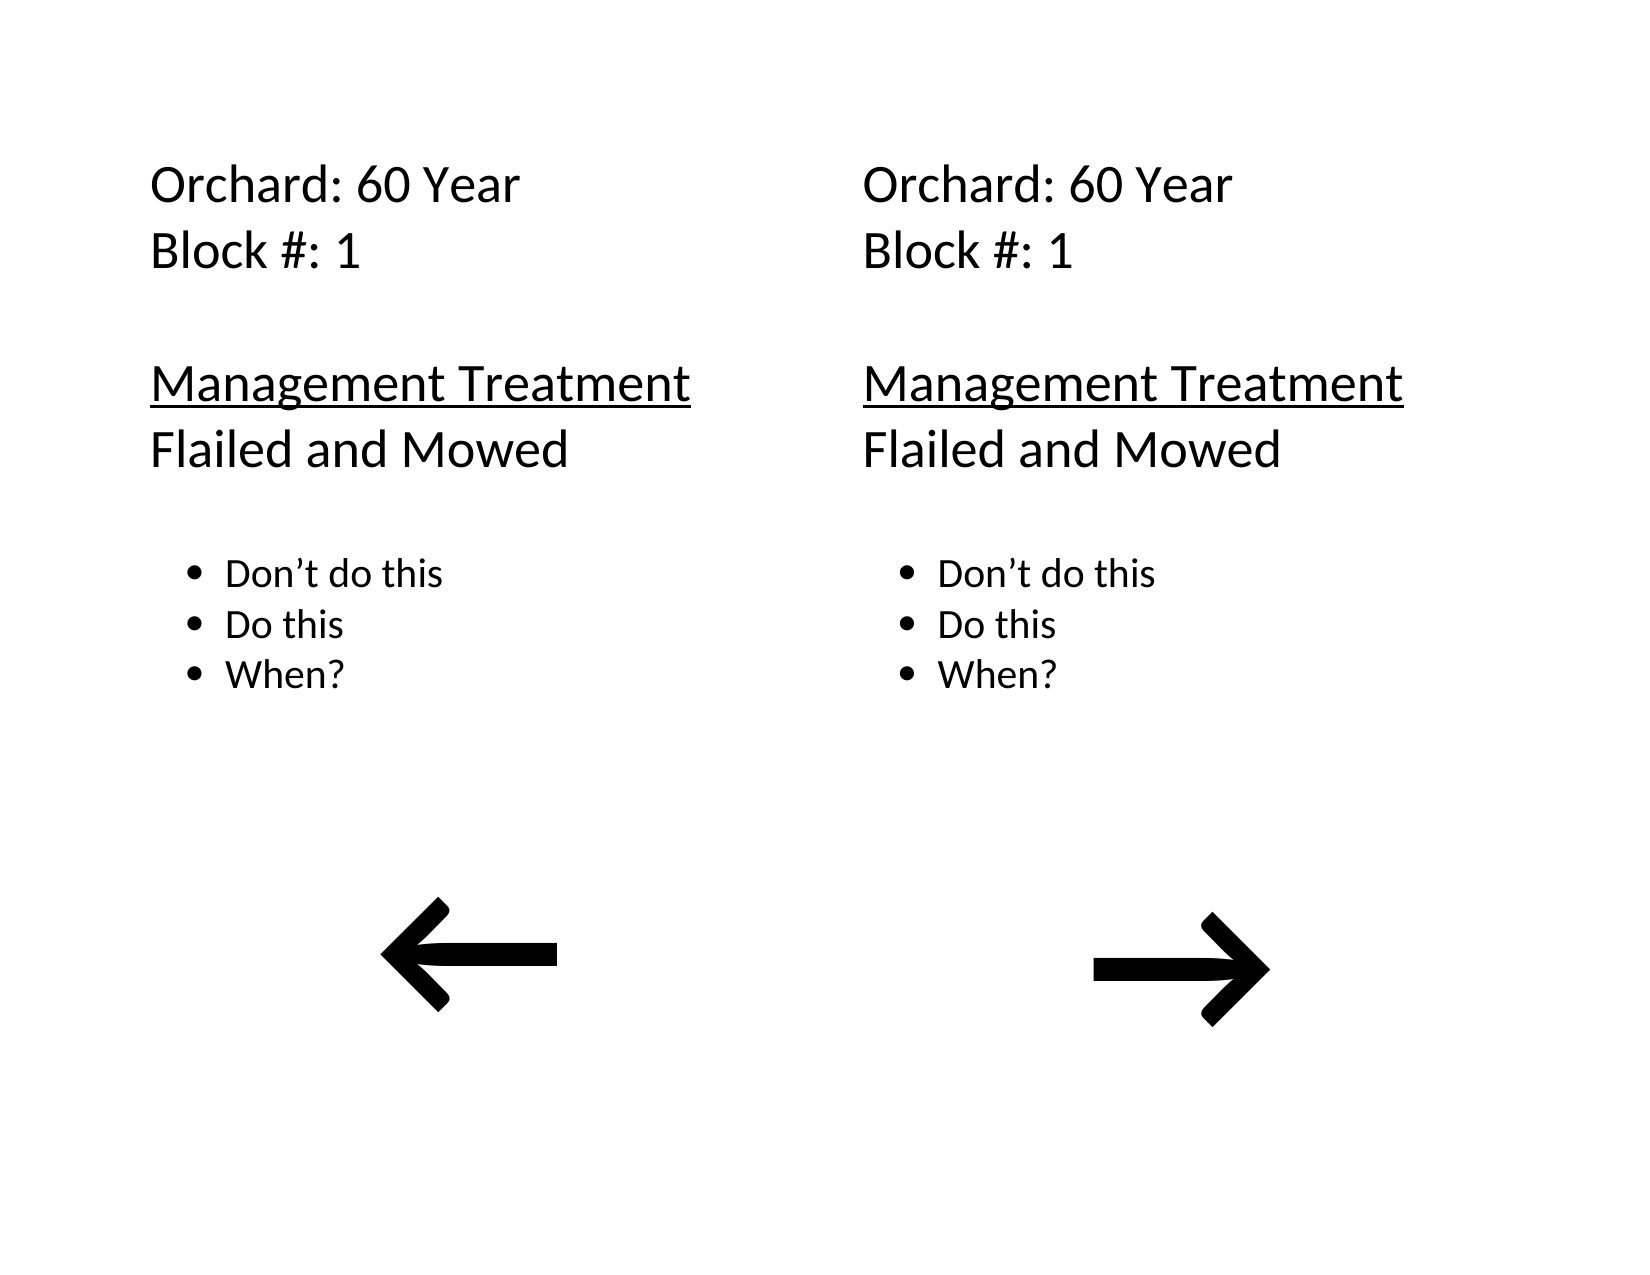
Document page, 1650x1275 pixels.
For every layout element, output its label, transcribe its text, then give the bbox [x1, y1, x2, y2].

text ← [300, 816, 787, 1071]
text Block #: 1 [862, 216, 1500, 282]
text Management Treatment [862, 348, 1500, 414]
text Orchard: 60 Year [150, 150, 787, 216]
text Block #: 1 [150, 216, 787, 282]
list Don’t do this [187, 547, 787, 598]
text Flailed and Mowed [150, 414, 787, 481]
text Orchard: 60 Year [862, 150, 1500, 216]
list When? [900, 648, 1500, 699]
text → [1012, 832, 1500, 1086]
text Flailed and Mowed [862, 414, 1500, 481]
list Do this [187, 598, 787, 648]
list Don’t do this [900, 547, 1500, 598]
text Management Treatment [150, 348, 787, 414]
list Do this [900, 598, 1500, 648]
list When? [187, 648, 787, 699]
